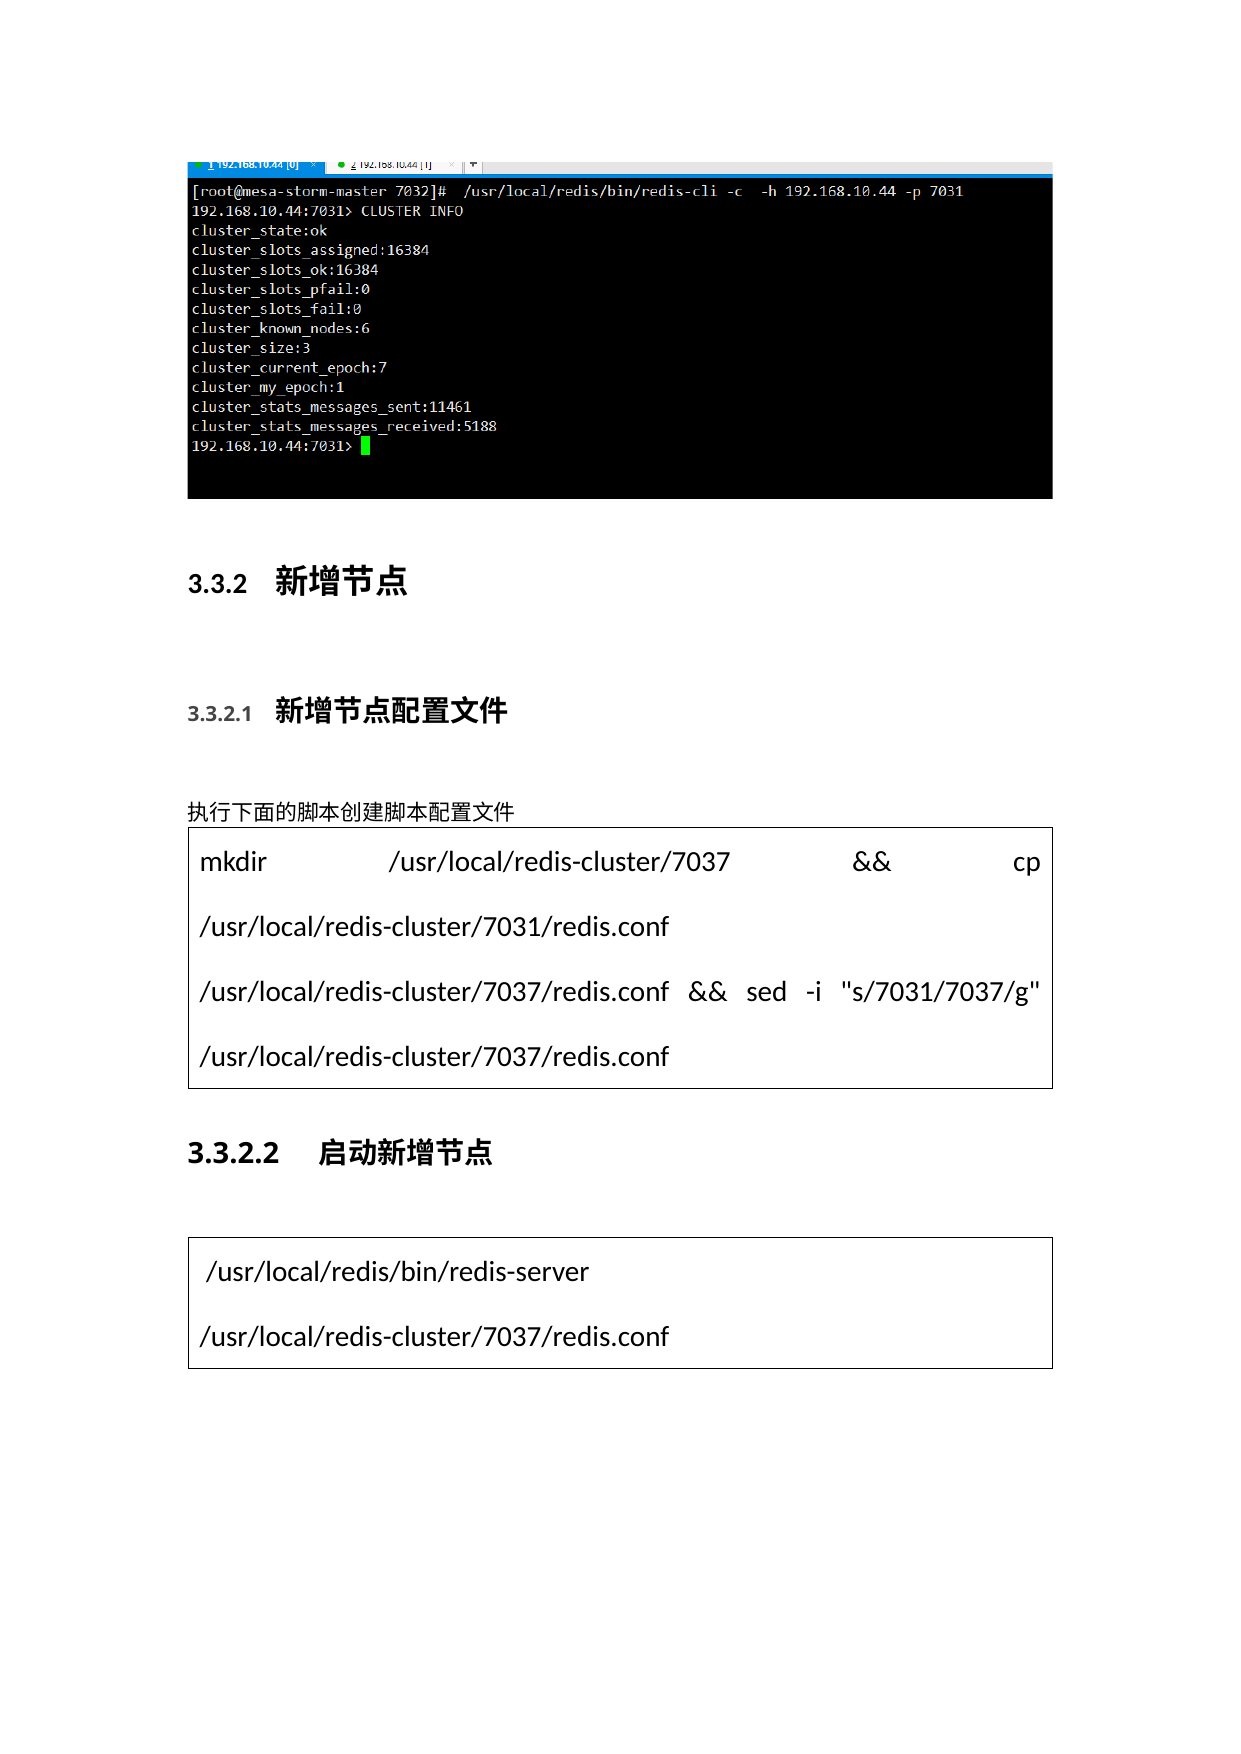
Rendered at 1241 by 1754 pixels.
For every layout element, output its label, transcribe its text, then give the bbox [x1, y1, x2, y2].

subtitle 新增节点 [187, 547, 1053, 612]
subtitle 启动新增节点 [187, 1118, 1053, 1183]
text 执行下面的脚本创建脚本配置文件 [187, 795, 1053, 827]
table_header /usr/local/redis/bin/redis-server /usr/local/redis-cluster/7037/redis.conf [189, 1238, 1052, 1368]
picture [187, 162, 1053, 499]
subtitle 新增节点配置文件 [187, 676, 1053, 741]
table_header mkdir /usr/local/redis-cluster/7037 && cp /usr/local/redis-cluster/7031/redis.conf /usr/local/redis-cluster/7037/redis.conf && sed -i "s/7031/7037/g" /usr/local/redis-cluster/7037/redis.conf [189, 828, 1052, 1088]
